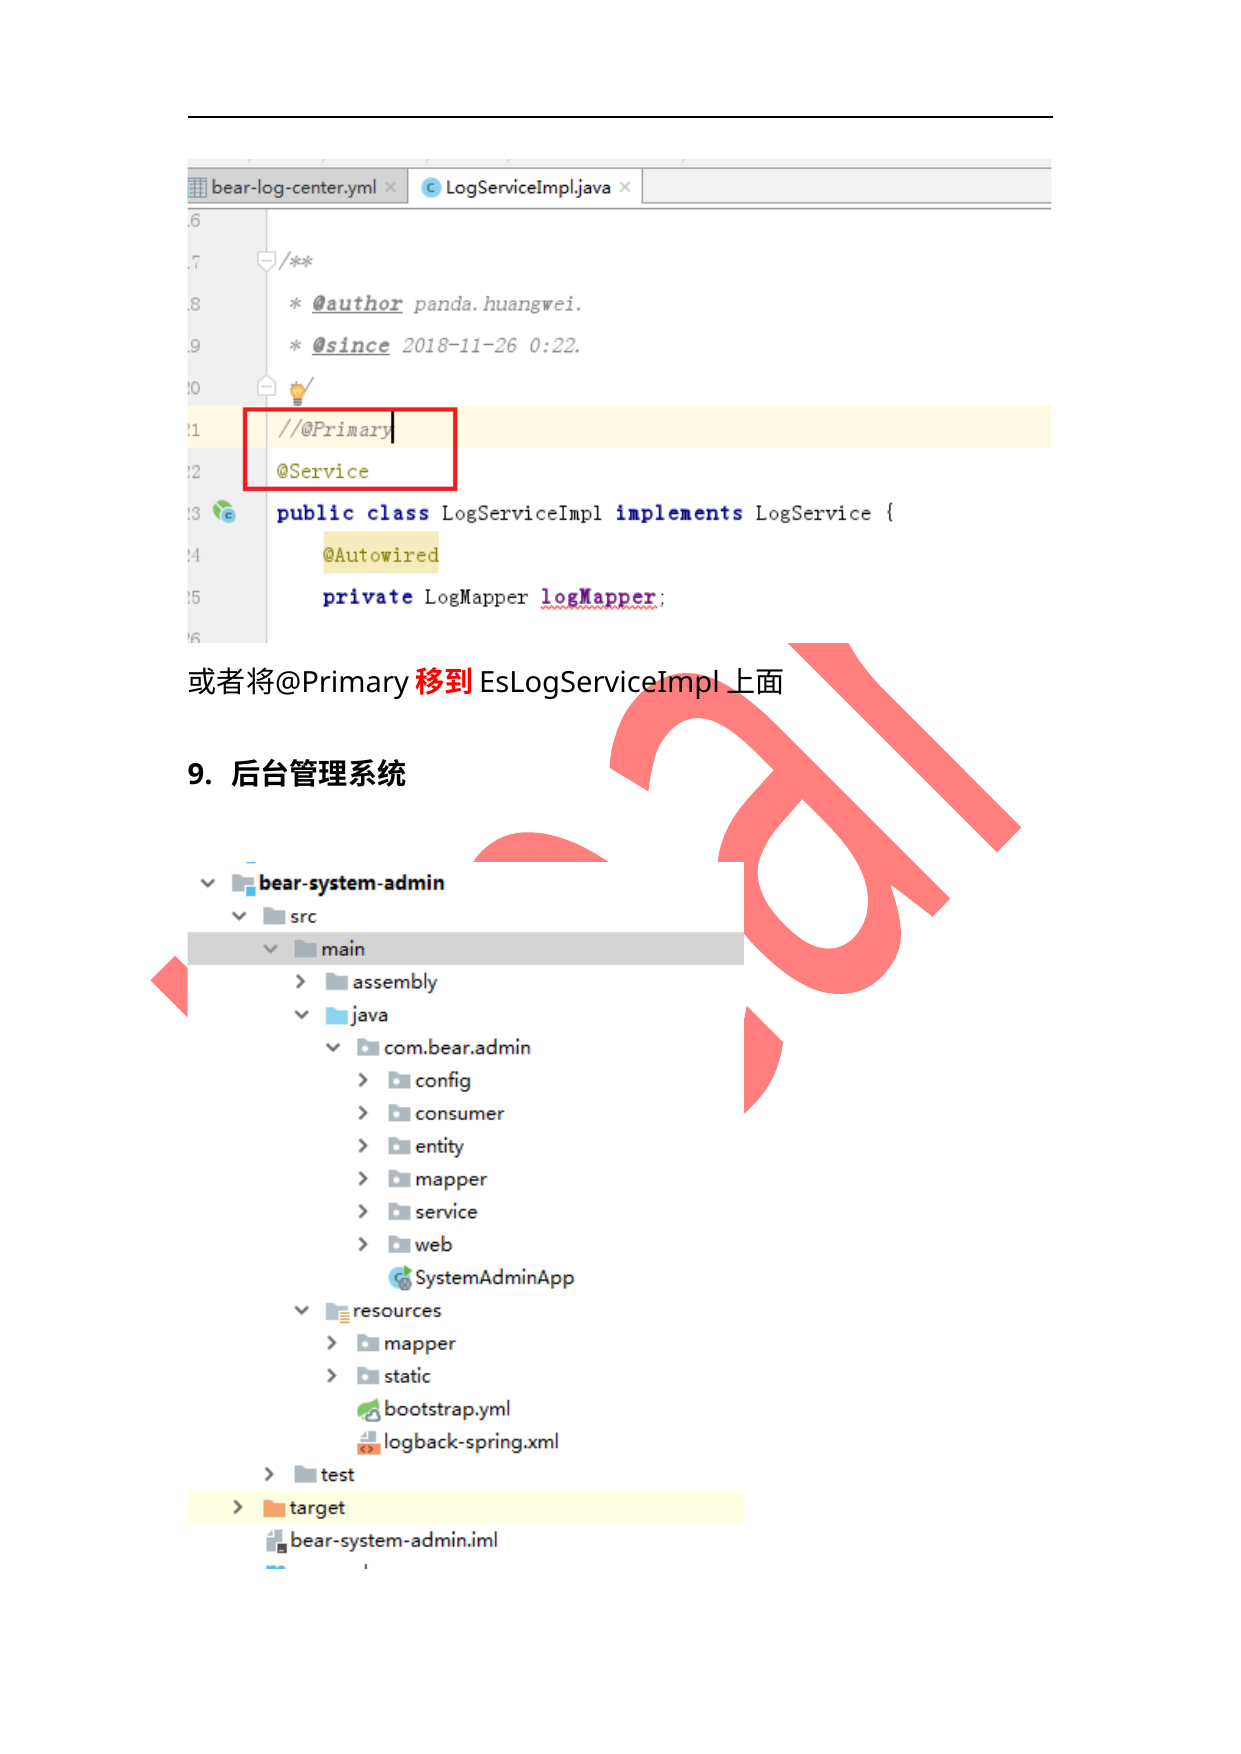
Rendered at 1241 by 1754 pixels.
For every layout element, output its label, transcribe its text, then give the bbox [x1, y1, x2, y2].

subtitle 后台管理系统 [187, 739, 1053, 804]
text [187, 160, 1053, 647]
text 或者将@Primary移到EsLogServiceImpl上面 [187, 647, 1053, 712]
picture [187, 862, 744, 1569]
picture [187, 159, 1052, 643]
